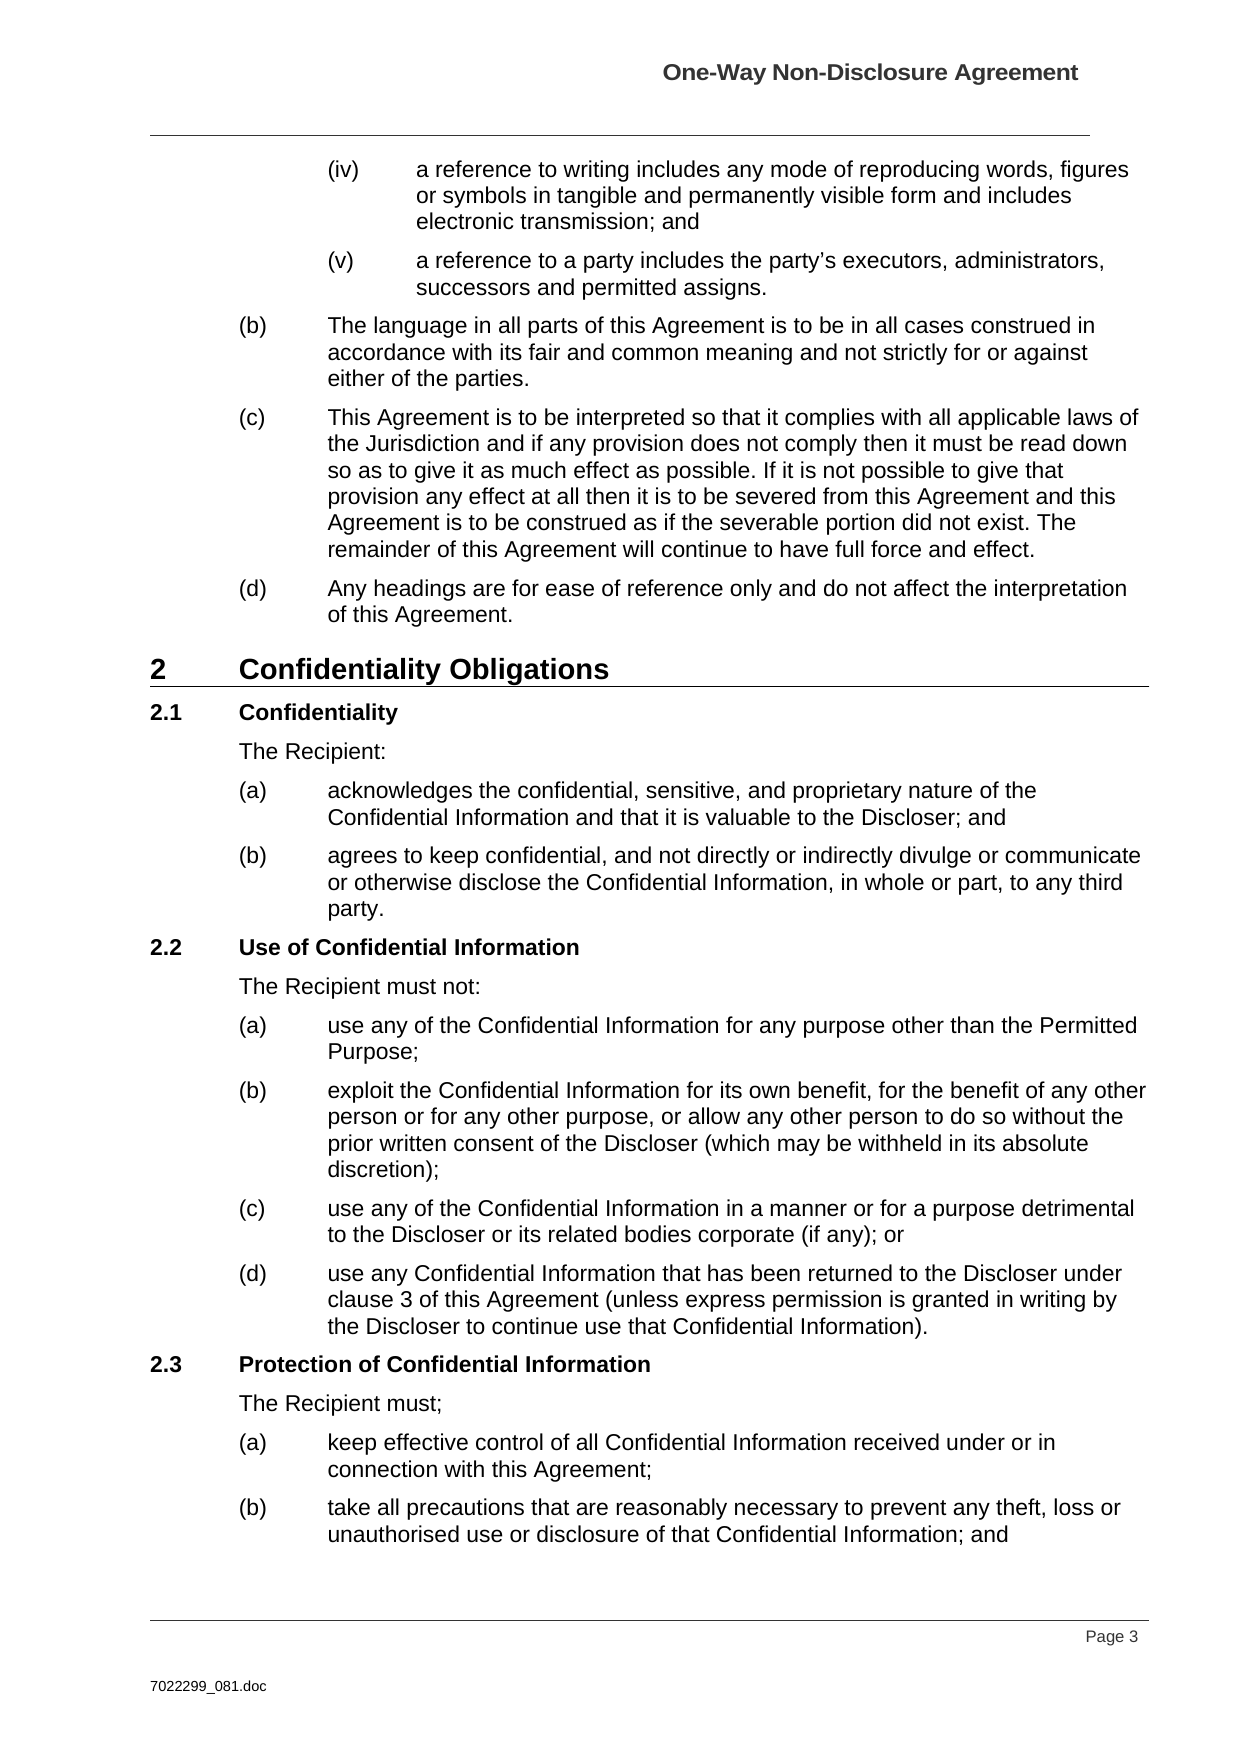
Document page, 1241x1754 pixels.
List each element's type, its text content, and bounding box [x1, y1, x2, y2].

list The Recipient must not: [239, 973, 1149, 999]
text use any of the Confidential Information for any purpose other than the Permitted Purpose; [239, 1012, 1149, 1064]
text exploit the Confidential Information for its own benefit, for the benefit of any other person or for any other purpose, or allow any other person to do so without the prior written consent of the Discloser (which may be withheld in its absolute discretion); [239, 1077, 1149, 1182]
text a reference to a party includes the party’s executors, administrators, successors and permitted assigns. [327, 247, 1149, 300]
text agrees to keep confidential, and not directly or indirectly divulge or communicate or otherwise disclose the Confidential Information, in whole or part, to any third party. [239, 842, 1149, 921]
list The Recipient: [239, 738, 1149, 764]
text Confidentiality [150, 699, 1149, 726]
text keep effective control of all Confidential Information received under or in connection with this Agreement; [239, 1429, 1149, 1482]
text Confidentiality Obligations [150, 652, 1149, 686]
text Use of Confidential Information [150, 934, 1149, 960]
text The language in all parts of this Agreement is to be in all cases construed in accordance with its fair and common meaning and not strictly for or against either of the parties. [239, 312, 1149, 391]
text acknowledges the confidential, sensitive, and proprietary nature of the Confidential Information and that it is valuable to the Discloser; and [239, 777, 1149, 830]
text a reference to writing includes any mode of reproducing words, figures or symbols in tangible and permanently visible form and includes electronic transmission; and [327, 156, 1149, 235]
text use any of the Confidential Information in a manner or for a purpose detrimental to the Discloser or its related bodies corporate (if any); or [239, 1195, 1149, 1247]
text use any Confidential Information that has been returned to the Discloser under clause 3 of this Agreement (unless express permission is granted in writing by the Discloser to continue use that Confidential Information). [239, 1260, 1149, 1339]
text take all precautions that are reasonably necessary to prevent any theft, loss or unauthorised use or disclosure of that Confidential Information; and [239, 1494, 1149, 1547]
text Any headings are for ease of reference only and do not affect the interpretation of this Agreement. [239, 574, 1149, 627]
list The Recipient must; [239, 1390, 1149, 1417]
text This Agreement is to be interpreted so that it complies with all applicable laws of the Jurisdiction and if any provision does not comply then it must be read down so as to give it as much effect as possible. If it is not possible to give that provision any effect at all then it is to be severed from this Agreement and this Agreement is to be construed as if the severable portion did not exist. The remainder of this Agreement will continue to have full force and effect. [239, 404, 1149, 562]
text Protection of Confidential Information [150, 1351, 1149, 1378]
